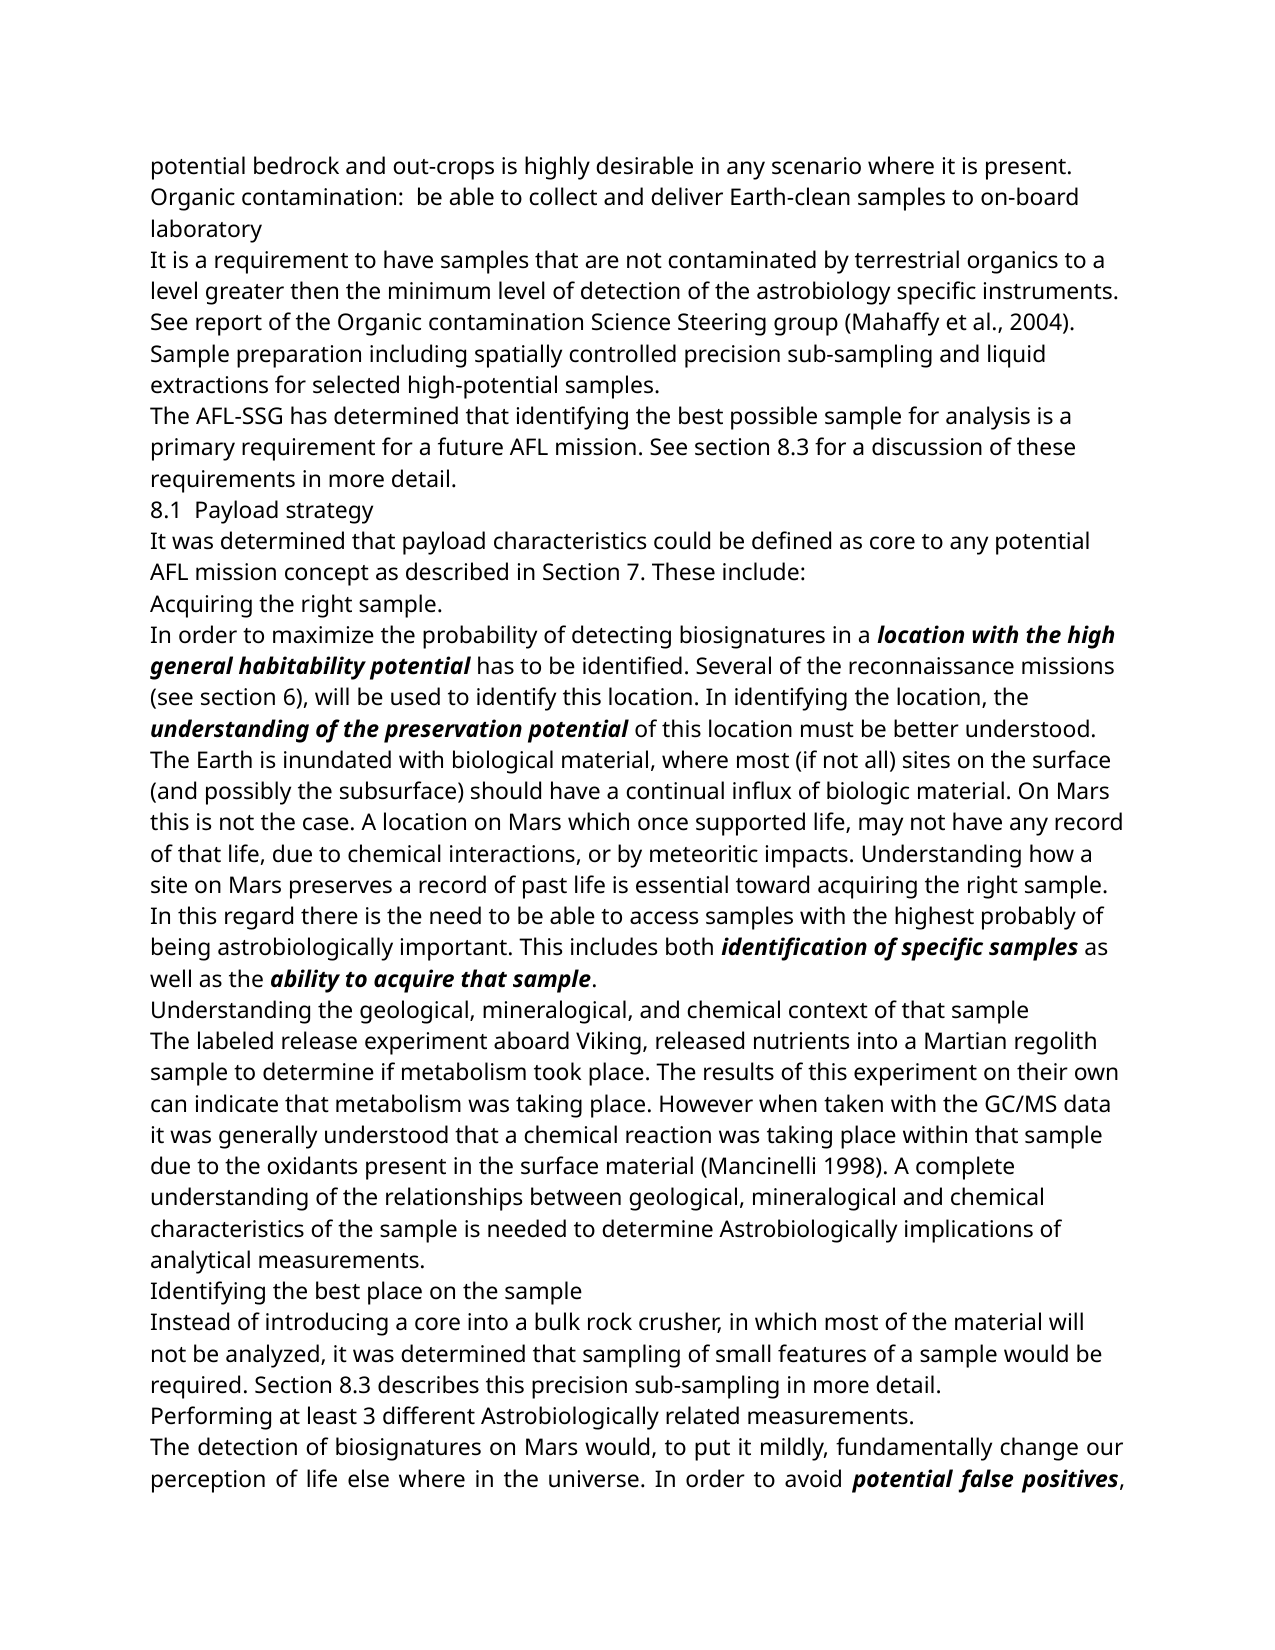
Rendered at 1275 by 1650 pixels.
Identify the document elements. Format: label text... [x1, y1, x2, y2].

text Performing at least 3 different Astrobiologically related measurements. [150, 1400, 1125, 1431]
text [150, 1431, 1125, 1494]
